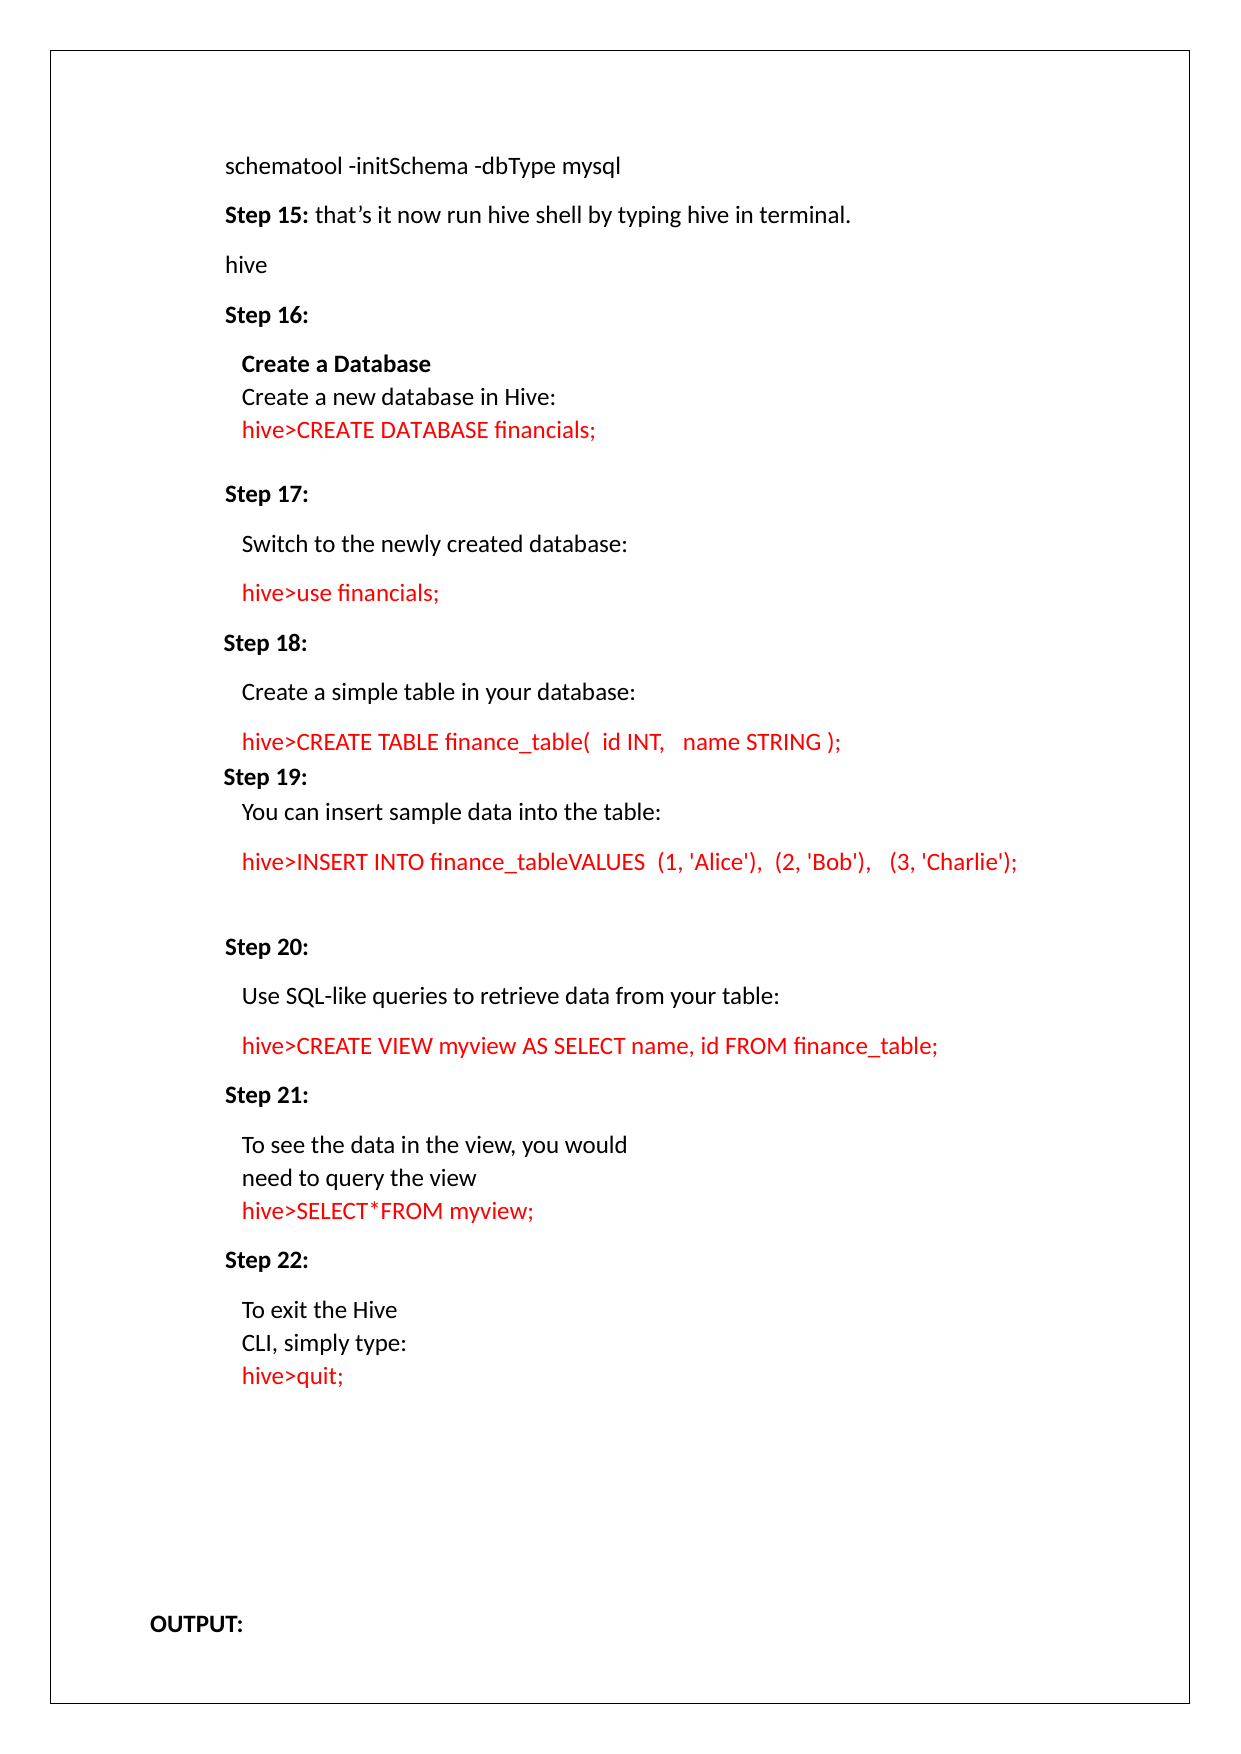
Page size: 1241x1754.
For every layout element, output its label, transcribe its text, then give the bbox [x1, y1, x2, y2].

text Step 22: [150, 1245, 640, 1275]
text Step 21: [150, 1080, 1090, 1110]
text hive>CREATE TABLE finance_table( id INT, name STRING ); [242, 726, 1090, 757]
text Step 18: [150, 627, 1090, 657]
text Step 16: [225, 299, 1090, 329]
text Create a new database in Hive: [242, 381, 1090, 412]
text Use SQL-like queries to retrieve data from your table: [242, 981, 1090, 1011]
text hive [225, 249, 1090, 280]
text Step 20: [150, 931, 1090, 961]
subtitle Create a Database [242, 348, 1090, 379]
text Create a simple table in your database: [242, 677, 1090, 707]
text hive>INSERT INTO finance_tableVALUES (1, 'Alice'), (2, 'Bob'), (3, 'Charlie'); [242, 846, 1090, 877]
text Step 15: that’s it now run hive shell by typing hive in terminal. [225, 199, 1090, 230]
text hive>use financials; [242, 577, 1090, 608]
text Switch to the newly created database: [242, 528, 1090, 558]
text To exit the Hive CLI, simply type: hive>quit; [242, 1294, 431, 1391]
text schematool -initSchema -dbType mysql [225, 150, 1090, 181]
text hive>CREATE VIEW myview AS SELECT name, id FROM finance_table; [242, 1030, 1090, 1061]
text hive>CREATE DATABASE financials; [242, 414, 1090, 445]
text Step 17: [225, 478, 1090, 509]
text OUTPUT: [150, 1608, 1090, 1638]
text You can insert sample data into the table: [242, 797, 1090, 827]
text To see the data in the view, you would need to query the view hive>SELECT*FROM myview; [242, 1129, 640, 1226]
text Step 19: [150, 761, 1090, 792]
